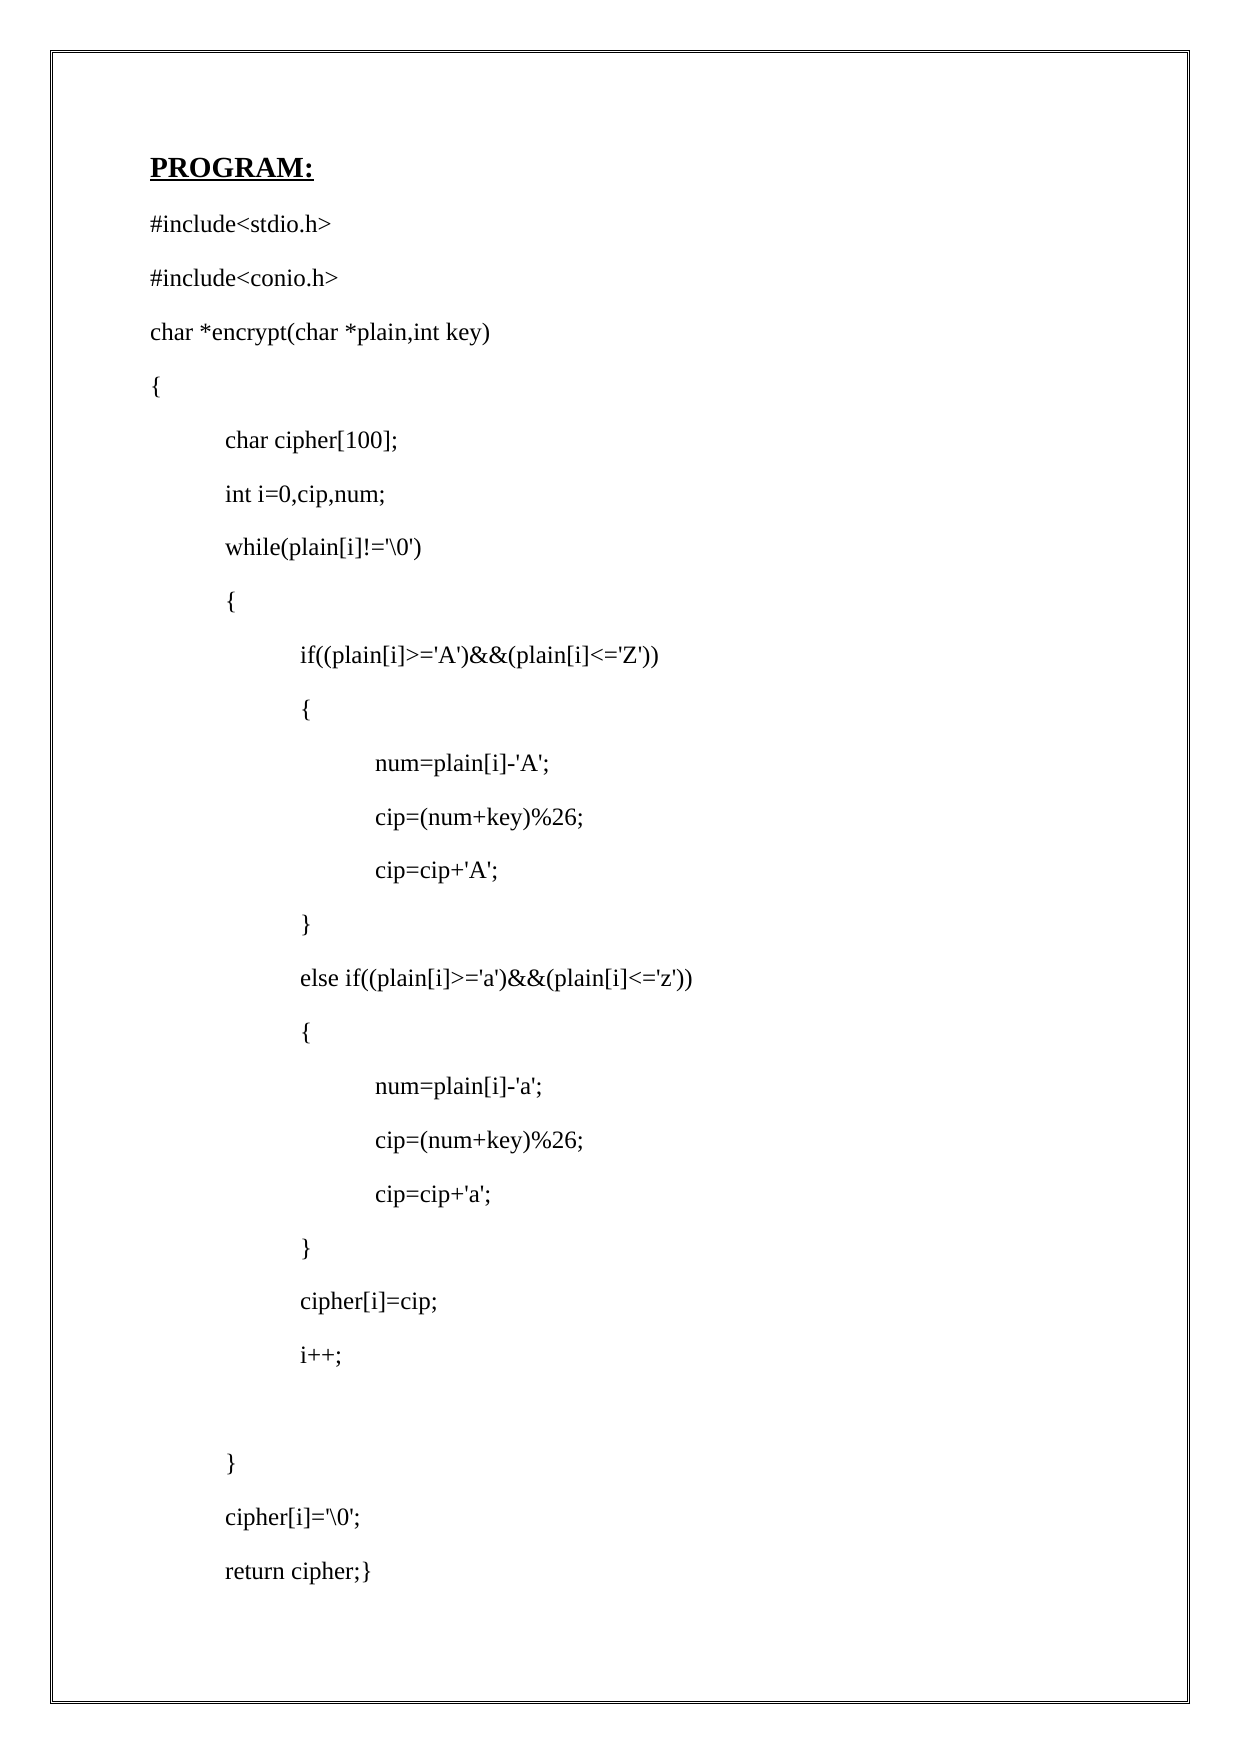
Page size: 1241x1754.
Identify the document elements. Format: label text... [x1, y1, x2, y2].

text int i=0,cip,num; [150, 479, 1090, 507]
text i++; [150, 1340, 1090, 1369]
text cip=cip+'a'; [150, 1179, 1090, 1207]
text if((plain[i]>='A')&&(plain[i]<='Z')) [150, 640, 1090, 669]
text cip=(num+key)%26; [150, 802, 1090, 831]
text char cipher[100]; [150, 425, 1090, 453]
text PROGRAM: [150, 150, 1090, 183]
text { [150, 1017, 1090, 1046]
text } [150, 909, 1090, 938]
text cipher[i]='\0'; [150, 1502, 1090, 1531]
text } [150, 1233, 1090, 1261]
text char *encrypt(char *plain,int key) [150, 317, 1090, 346]
text { [150, 371, 1090, 400]
text num=plain[i]-'A'; [150, 748, 1090, 777]
text cip=(num+key)%26; [150, 1125, 1090, 1154]
text #include<conio.h> [150, 263, 1090, 292]
text num=plain[i]-'a'; [150, 1071, 1090, 1100]
text while(plain[i]!='\0') [150, 532, 1090, 561]
text else if((plain[i]>='a')&&(plain[i]<='z')) [150, 963, 1090, 992]
text cip=cip+'A'; [150, 856, 1090, 884]
text return cipher;} [150, 1556, 1090, 1584]
text cipher[i]=cip; [150, 1286, 1090, 1315]
text #include<stdio.h> [150, 209, 1090, 238]
text } [150, 1448, 1090, 1477]
text { [150, 586, 1090, 615]
text { [150, 694, 1090, 723]
